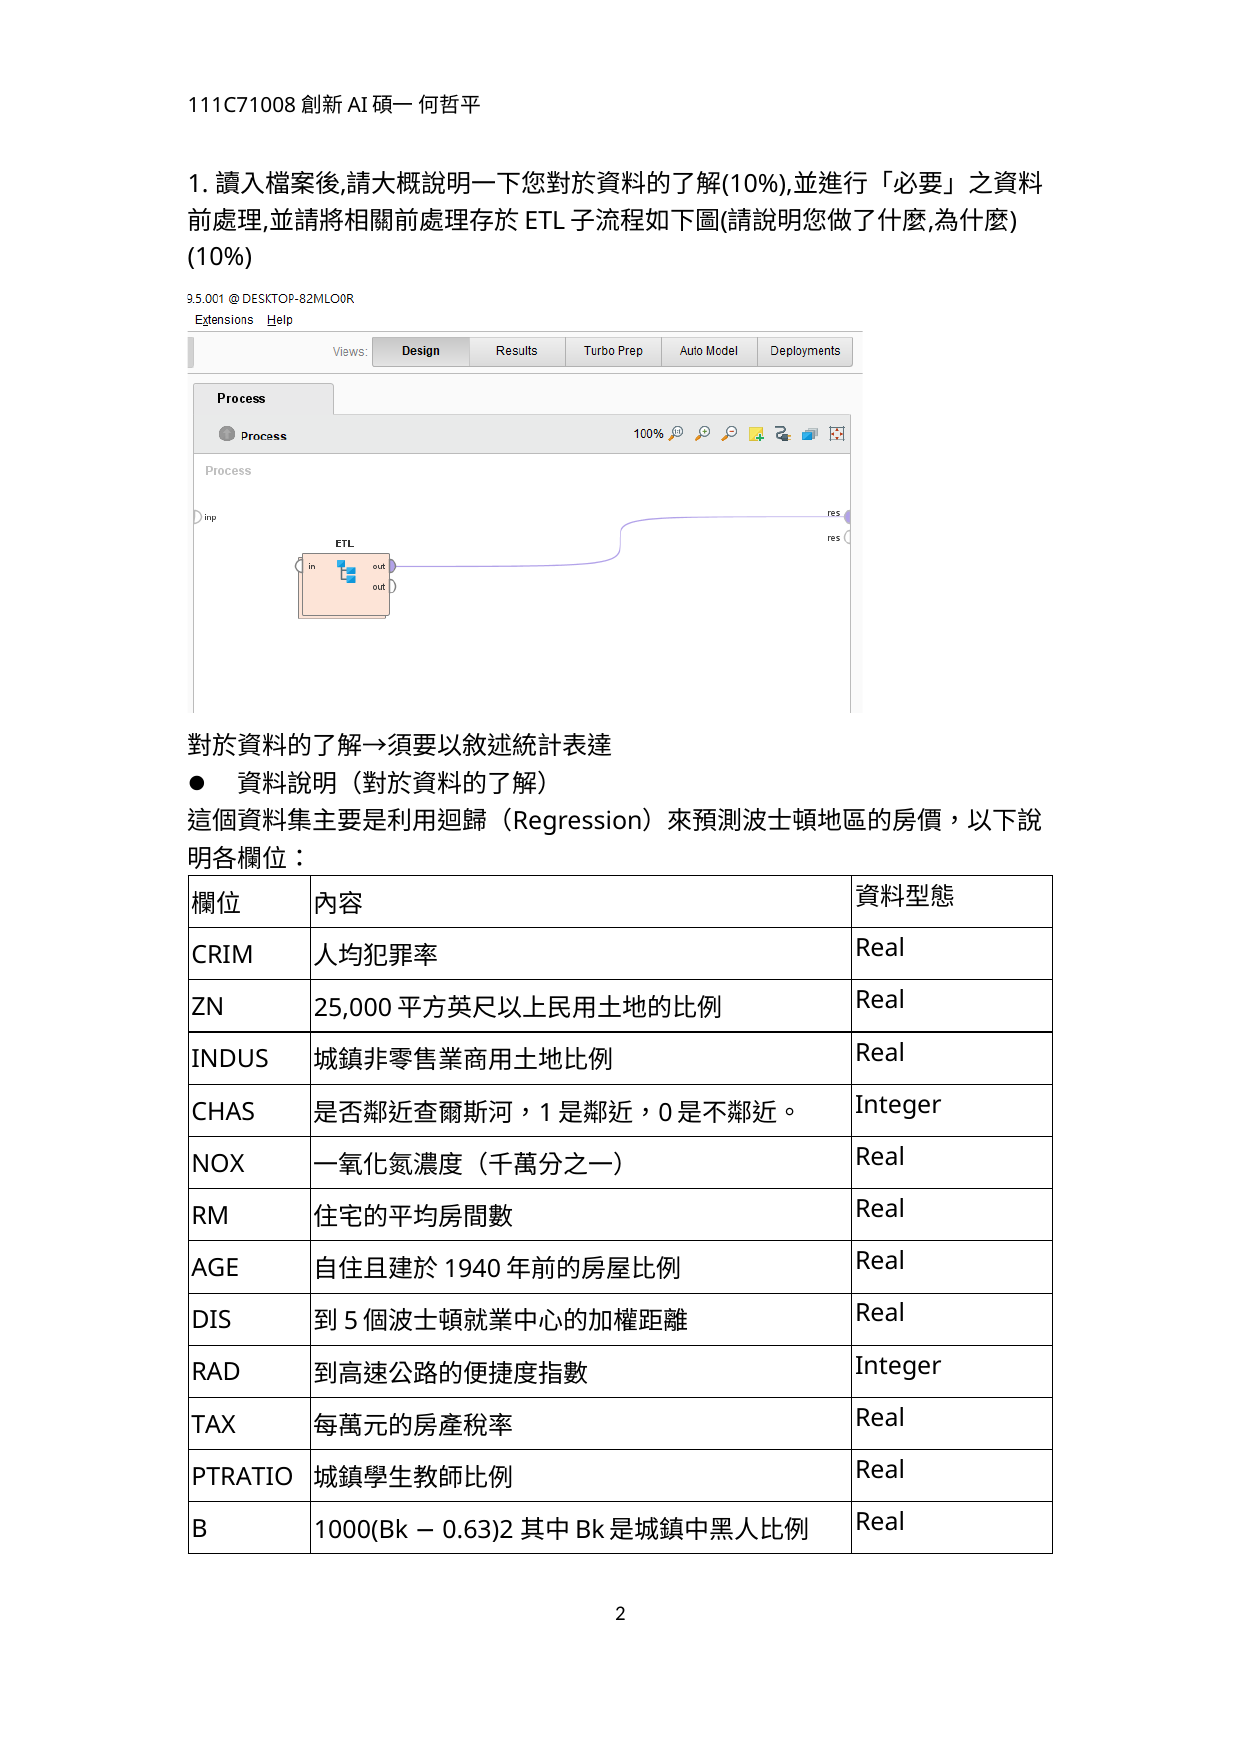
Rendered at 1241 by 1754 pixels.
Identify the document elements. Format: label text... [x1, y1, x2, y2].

table_cell 住宅的平均房間數 [311, 1189, 851, 1240]
table_cell RM [189, 1189, 310, 1240]
table_header 內容 [311, 876, 851, 927]
table_cell 到高速公路的便捷度指數 [311, 1346, 851, 1397]
table_cell Real [852, 1033, 1052, 1084]
table_cell 每萬元的房產稅率 [311, 1398, 851, 1449]
table_cell Real [852, 1398, 1052, 1449]
table_cell Real [852, 980, 1052, 1031]
table_cell Integer [852, 1346, 1052, 1397]
table_cell Real [852, 1137, 1052, 1188]
table_cell DIS [189, 1294, 310, 1344]
table_header 欄位 [189, 876, 310, 927]
table_cell Real [852, 1189, 1052, 1240]
table_cell ZN [189, 980, 310, 1031]
list 資料說明（對於資料的了解） [187, 762, 1053, 800]
table_cell Real [852, 1241, 1052, 1292]
picture [187, 287, 863, 713]
table_cell 人均犯罪率 [311, 928, 851, 979]
table_cell CHAS [189, 1085, 310, 1136]
table_cell B [189, 1502, 310, 1553]
table_cell 是否鄰近查爾斯河，1是鄰近，0是不鄰近。 [311, 1085, 851, 1136]
table_cell Real [852, 1450, 1052, 1501]
table_header 資料型態 [852, 876, 1052, 927]
table_cell Integer [852, 1085, 1052, 1136]
table_cell 自住且建於1940年前的房屋比例 [311, 1241, 851, 1292]
table_cell 一氧化氮濃度（千萬分之一） [311, 1137, 851, 1188]
table_cell INDUS [189, 1033, 310, 1084]
table_cell Real [852, 1294, 1052, 1344]
table_cell RAD [189, 1346, 310, 1397]
table_cell Real [852, 1502, 1052, 1553]
table_cell 1000(Bk − 0.63)2 其中Bk是城鎮中黑人比例 [311, 1502, 851, 1553]
table_cell NOX [189, 1137, 310, 1188]
table_cell CRIM [189, 928, 310, 979]
table_cell 城鎮非零售業商用土地比例 [311, 1033, 851, 1084]
text 對於資料的了解→須要以敘述統計表達 [187, 725, 1053, 762]
text 1. 讀入檔案後,請大概說明一下您對於資料的了解(10%),並進行「必要」之資料前處理,並請將相關前處理存於ETL子流程如下圖(請說明您做了什麼,為什麼) (10%) [187, 162, 1053, 275]
text 這個資料集主要是利用迴歸（Regression）來預測波士頓地區的房價，以下說明各欄位： [187, 800, 1053, 875]
table_cell PTRATIO [189, 1450, 310, 1501]
table_cell 到5個波士頓就業中心的加權距離 [311, 1294, 851, 1344]
table_cell 城鎮學生教師比例 [311, 1450, 851, 1501]
table_cell TAX [189, 1398, 310, 1449]
table_cell AGE [189, 1241, 310, 1292]
table_cell 25,000平方英尺以上民用土地的比例 [311, 980, 851, 1031]
table_cell Real [852, 928, 1052, 979]
